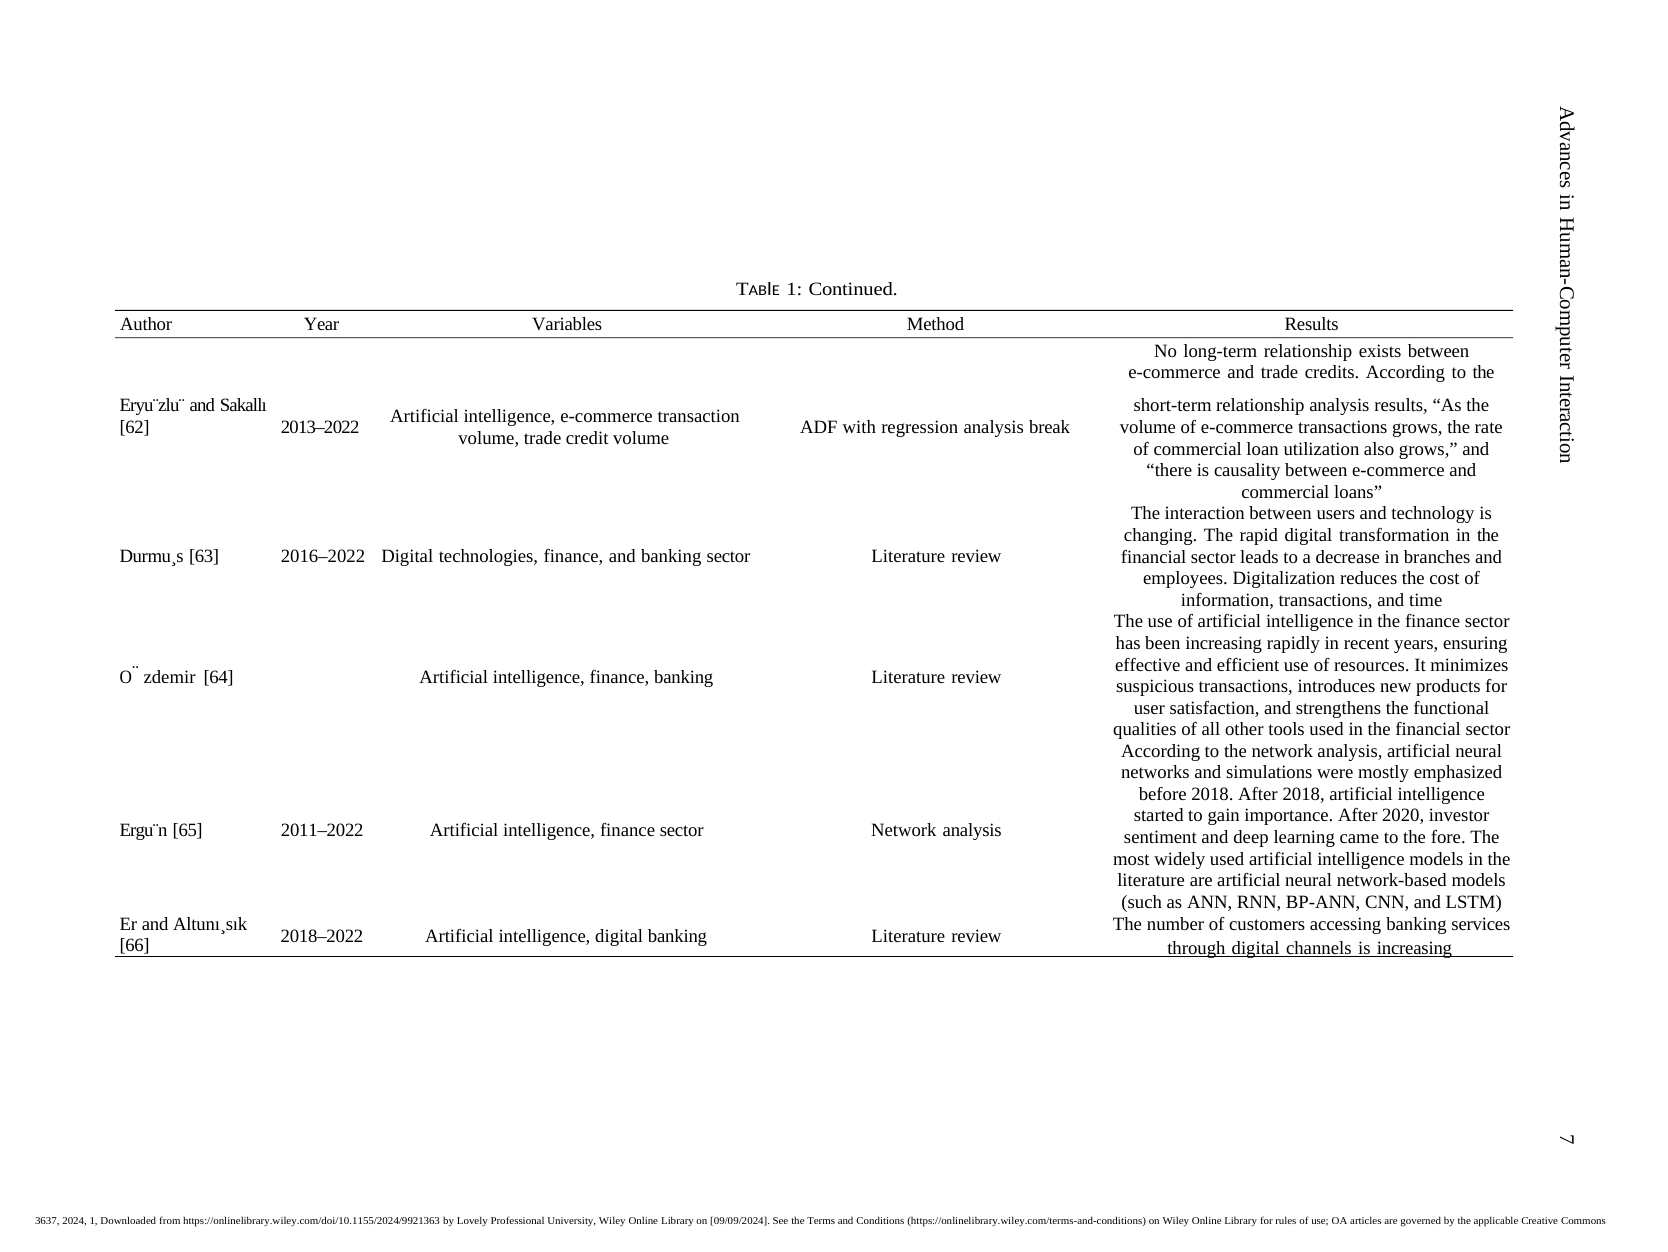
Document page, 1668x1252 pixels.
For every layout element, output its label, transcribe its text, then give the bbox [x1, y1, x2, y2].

text Er and Altunı¸sık [66] [119, 912, 248, 956]
text short-term relationship analysis results, “As the volume of e-commerce transactions grows, the rate of commercial loan utilization also grows,” and “there is causality between e-commerce and commercial loans” [1113, 394, 1509, 502]
text Artificial intelligence, e-commerce transaction volume, trade credit volume [390, 405, 743, 448]
text e-commerce and trade credits. According to the [1097, 361, 1526, 383]
text Durmu¸s [63] 2016–2022 Digital technologies, finance, and banking sector Literature review [119, 545, 1006, 567]
text financial sector leads to a decrease in branches and employees. Digitalization reduces the cost of information, transactions, and time [1113, 546, 1510, 610]
text Table 1: Continued. [279, 278, 1354, 301]
text Ergu¨n [65] 2011–2022 Artificial intelligence, finance sector Network analysis [119, 818, 1006, 840]
text O¨ zdemir [64] Artificial intelligence, finance, banking Literature review [119, 661, 1006, 687]
text The interaction between users and technology is changing. The rapid digital transformation in the [1121, 502, 1501, 545]
text Author Year Variables Method Results [104, 309, 1354, 334]
text The use of artificial intelligence in the finance sector has been increasing rapidly in recent years, ensuring effective and efficient use of resources. It minimizes suspicious transactions, introduces new products for user satisfaction, and strengthens the functional qualities of all other tools used in the financial sector According to the network analysis, artificial neural networks and simulations were mostly emphasized before 2018. After 2018, artificial intelligence started to gain importance. After 2020, investor sentiment and deep learning came to the fore. The most widely used artificial intelligence models in the literature are artificial neural network-based models (such as ANN, RNN, BP-ANN, CNN, and LSTM) [1113, 610, 1510, 912]
text ADF with regression analysis break [800, 416, 1076, 438]
text Eryu¨zlu¨ and Sakallı [62] [119, 394, 268, 437]
text 2018–2022 Artificial intelligence, digital banking Literature review The number of customers accessing banking services [280, 913, 1526, 947]
text No long-term relationship exists between [1097, 339, 1526, 361]
